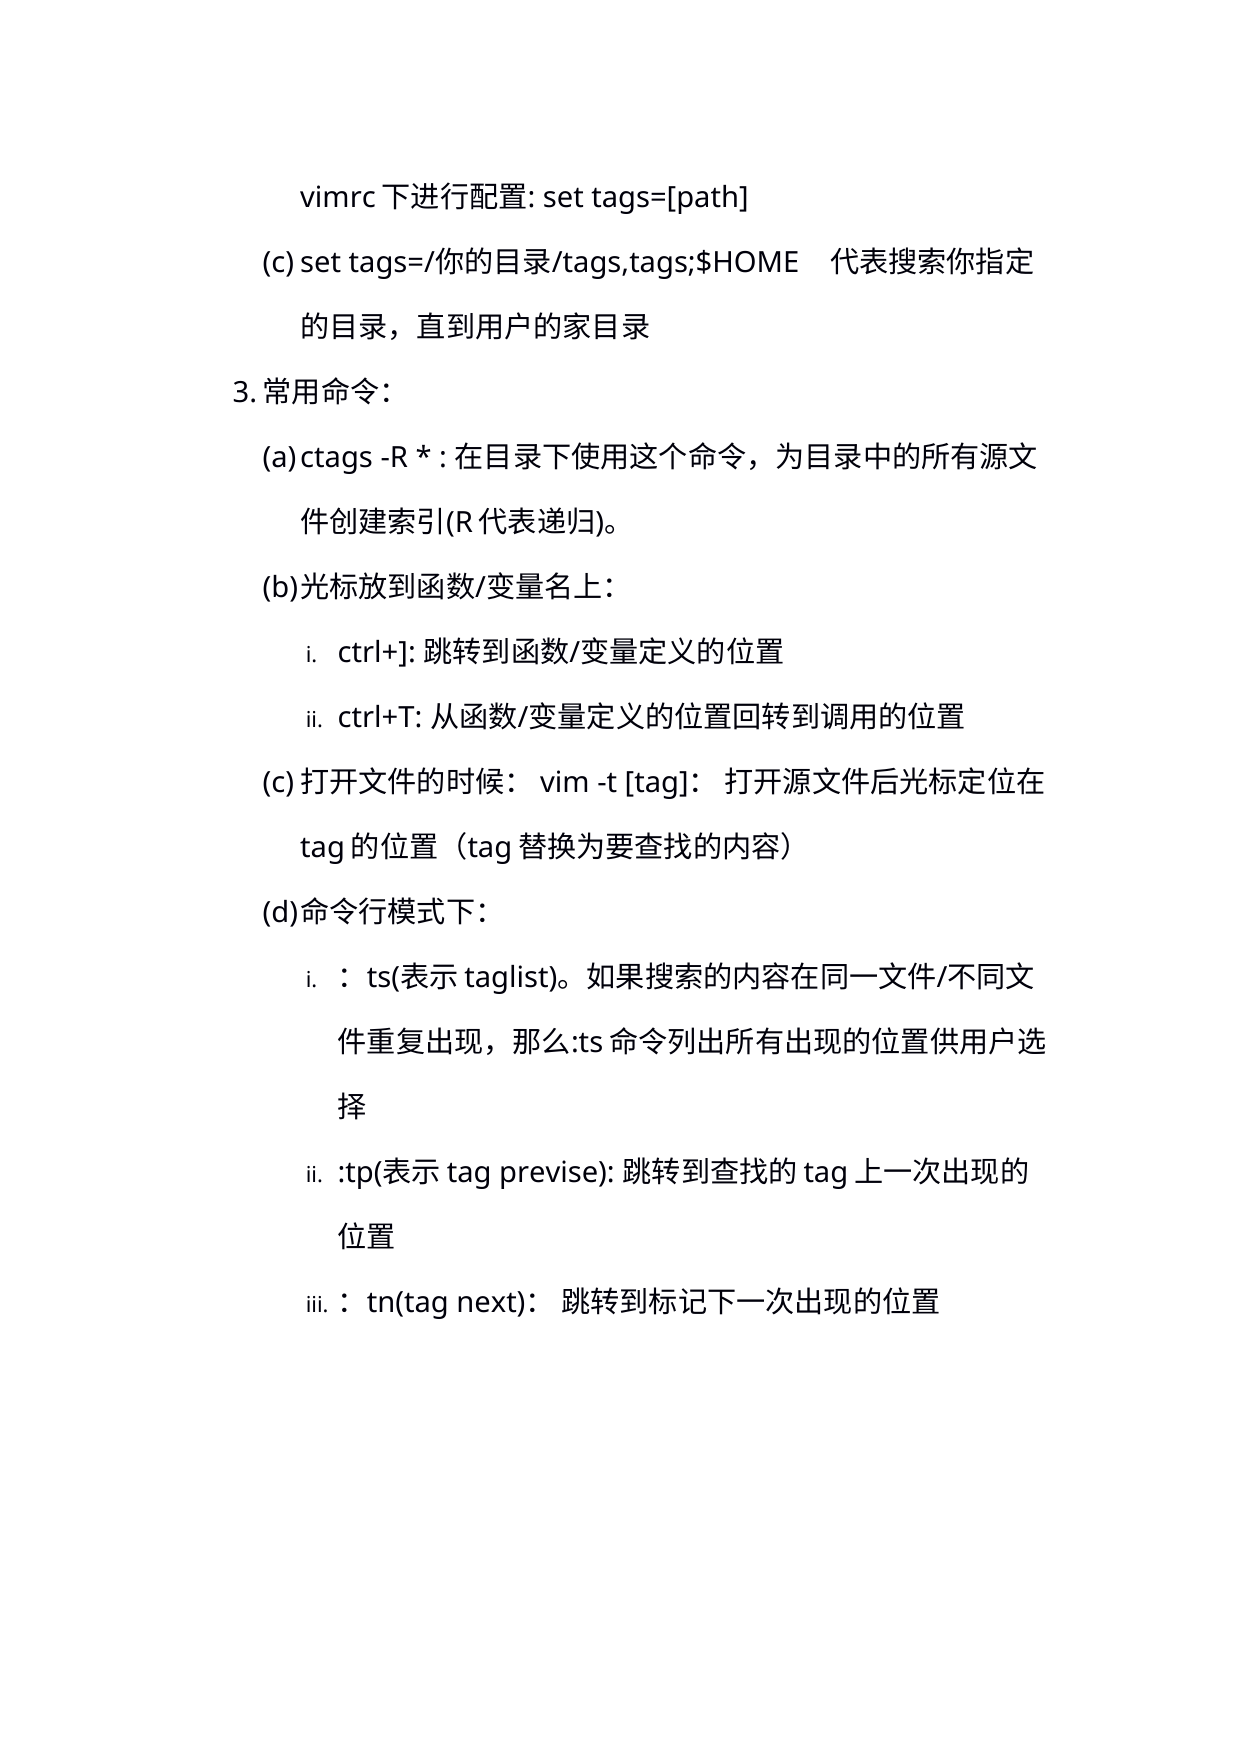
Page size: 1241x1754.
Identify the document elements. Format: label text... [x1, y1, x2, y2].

list 常用命令： [225, 357, 1053, 422]
list set tags=/你的目录/tags,tags;$HOME 代表搜索你指定的目录，直到用户的家目录 [262, 227, 1053, 357]
list ：tn(tag next)： 跳转到标记下一次出现的位置 [300, 1267, 1053, 1332]
list 如果要在其他子目录下使用cgets,那么就需要在配置文件vimrc下进行配置: set tags=[path] [262, 162, 1053, 227]
list ：ts(表示taglist)。如果搜索的内容在同一文件/不同文件重复出现，那么:ts命令列出所有出现的位置供用户选择 [300, 942, 1053, 1137]
list 光标放到函数/变量名上： [262, 552, 1053, 617]
list 命令行模式下： [262, 877, 1053, 942]
list :tp(表示tag previse): 跳转到查找的tag上一次出现的位置 [300, 1137, 1053, 1267]
list ctags -R * : 在目录下使用这个命令，为目录中的所有源文件创建索引(R代表递归)。 [262, 422, 1053, 552]
list 打开文件的时候： vim -t [tag]： 打开源文件后光标定位在tag的位置（tag替换为要查找的内容） [262, 747, 1053, 877]
list ctrl+T: 从函数/变量定义的位置回转到调用的位置 [300, 682, 1053, 747]
list ctrl+]: 跳转到函数/变量定义的位置 [300, 617, 1053, 682]
